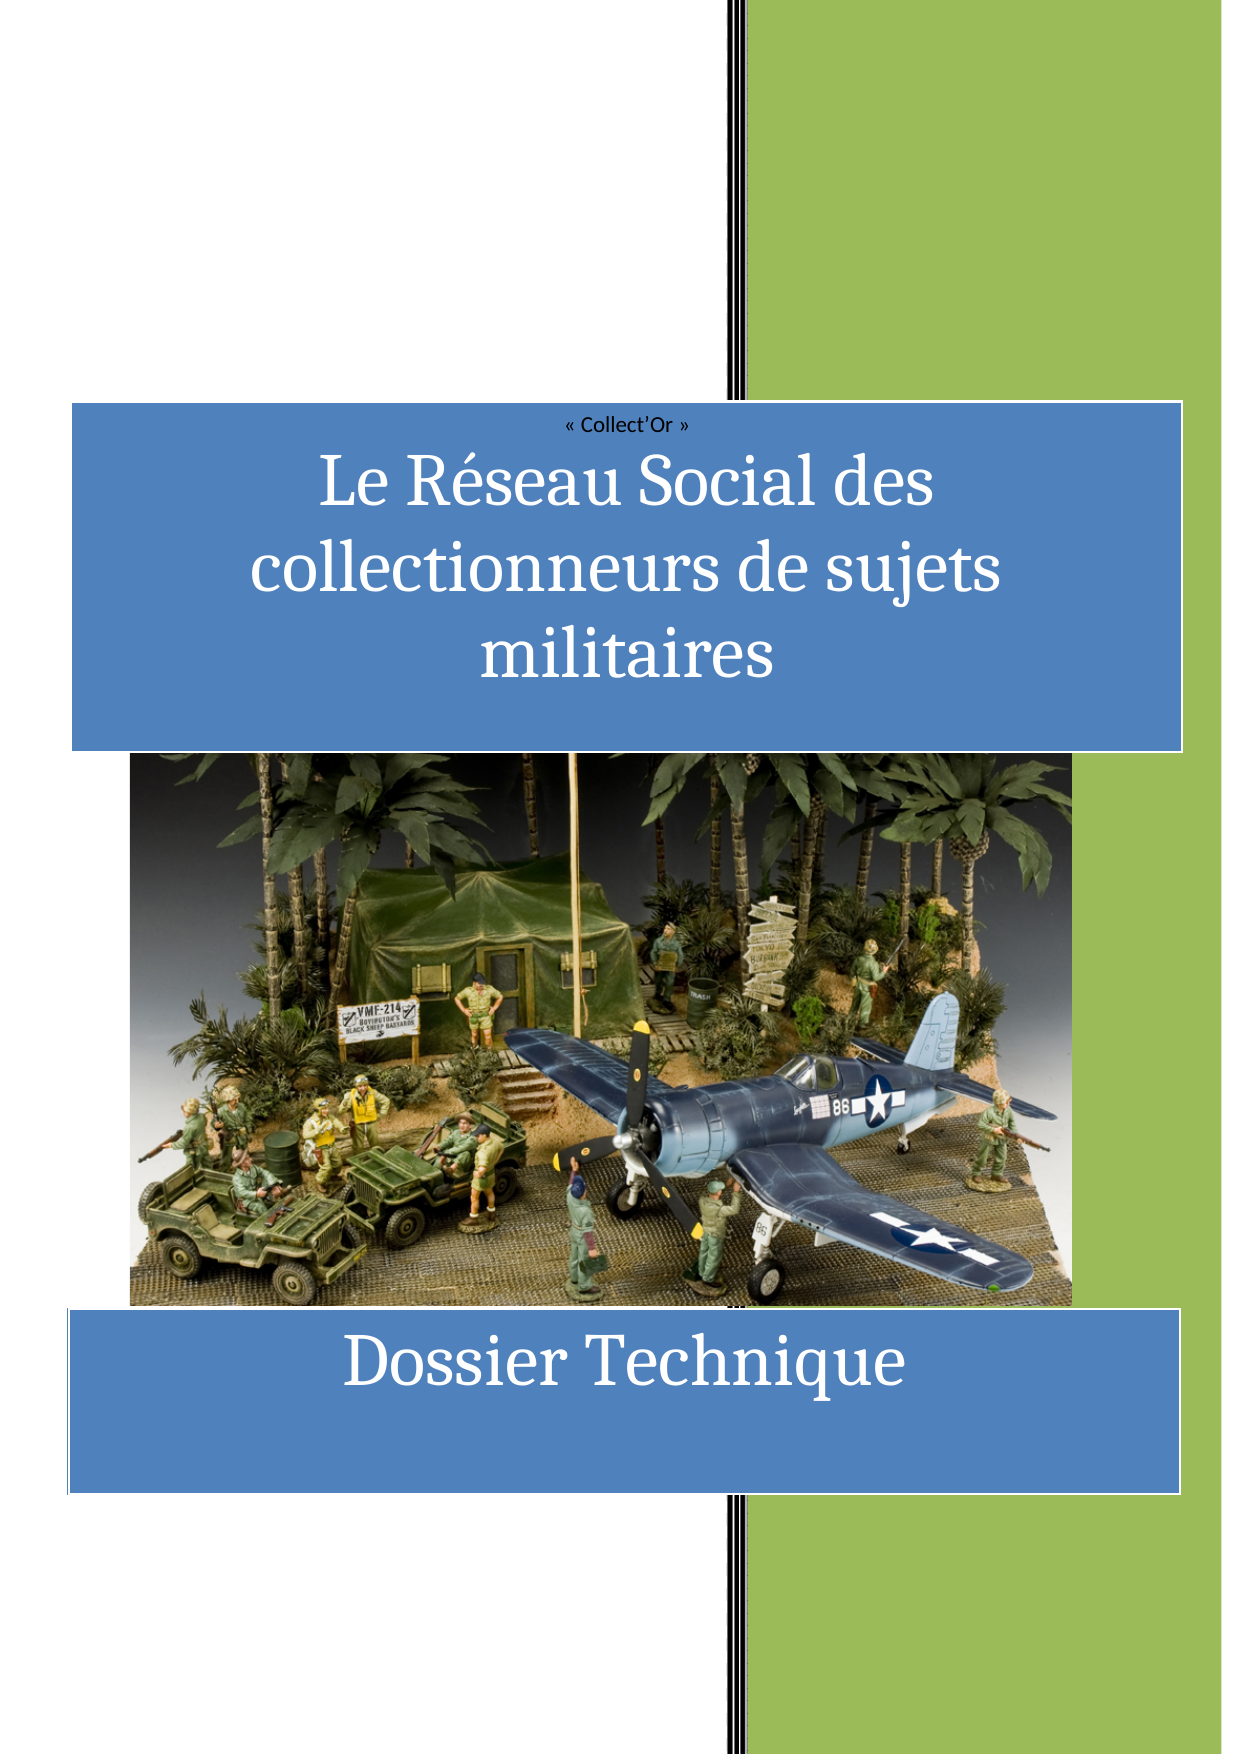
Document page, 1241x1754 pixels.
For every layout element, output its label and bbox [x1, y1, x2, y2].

picture [726, 0, 748, 400]
picture [129, 753, 1072, 1308]
picture [726, 1495, 748, 1754]
